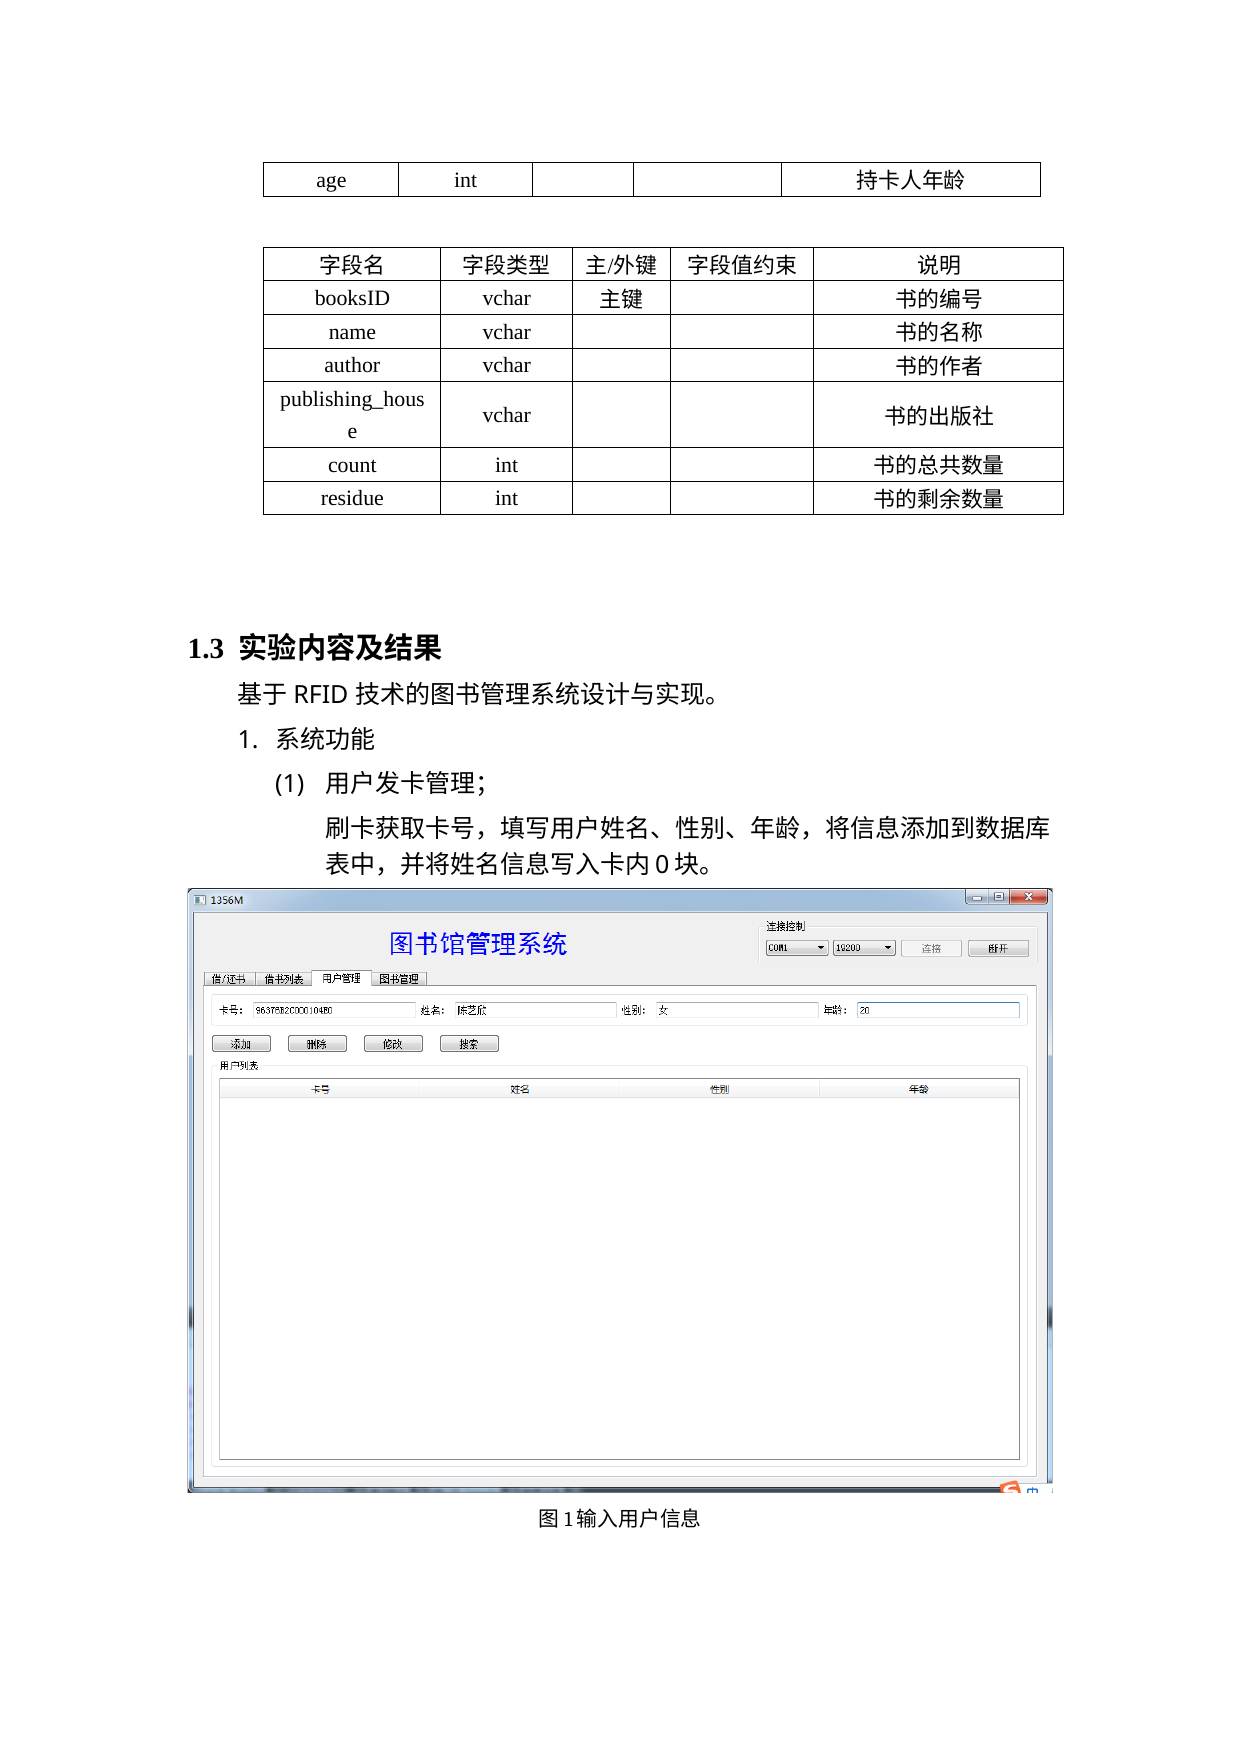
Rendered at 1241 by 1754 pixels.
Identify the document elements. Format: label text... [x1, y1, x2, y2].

table_cell [533, 163, 633, 196]
table_cell vchar [441, 349, 572, 381]
text 基于 RFID 技术的图书管理系统设计与实现。 [187, 675, 1053, 711]
table_cell publishing_house [264, 382, 440, 447]
table_cell [671, 349, 813, 381]
table_header 字段值约束 [671, 248, 813, 280]
table_cell 书的作者 [814, 349, 1063, 381]
picture [187, 888, 1053, 1493]
table_header 主/外键 [573, 248, 670, 280]
table_cell [671, 382, 813, 447]
table_cell [634, 163, 781, 196]
table_cell [671, 281, 813, 314]
table_cell [573, 315, 670, 347]
table_cell vchar [441, 315, 572, 347]
table_header 字段名 [264, 248, 440, 280]
table_cell 主键 [573, 281, 670, 314]
table_cell 书的名称 [814, 315, 1063, 347]
text 1.3 实验内容及结果 [187, 624, 1053, 667]
table_cell [671, 315, 813, 347]
table_cell int [441, 482, 572, 514]
table_cell [671, 482, 813, 514]
table_cell int [399, 163, 532, 196]
table_cell count [264, 448, 440, 481]
table_cell booksID [264, 281, 440, 314]
table_cell 书的剩余数量 [814, 482, 1063, 514]
table_cell int [441, 448, 572, 481]
table_cell [573, 349, 670, 381]
table_cell vchar [441, 382, 572, 447]
text 图 1 输入用户信息 [187, 1501, 1053, 1533]
table_cell 书的编号 [814, 281, 1063, 314]
table_cell 持卡人年龄 [782, 163, 1040, 196]
table_cell age [264, 163, 398, 196]
table_cell name [264, 315, 440, 347]
table_cell [671, 448, 813, 481]
table_cell vchar [441, 281, 572, 314]
table_header 字段类型 [441, 248, 572, 280]
table_cell [573, 482, 670, 514]
list 用户发卡管理； [275, 764, 1053, 800]
list 系统功能 [237, 719, 1053, 756]
list 刷卡获取卡号，填写用户姓名、性别、年龄，将信息添加到数据库表中，并将姓名信息写入卡内0块。 [325, 808, 1053, 881]
table_cell 书的总共数量 [814, 448, 1063, 481]
table_cell residue [264, 482, 440, 514]
table_cell author [264, 349, 440, 381]
table_cell [573, 382, 670, 447]
table_cell 书的出版社 [814, 382, 1063, 447]
table_header 说明 [814, 248, 1063, 280]
table_cell [573, 448, 670, 481]
